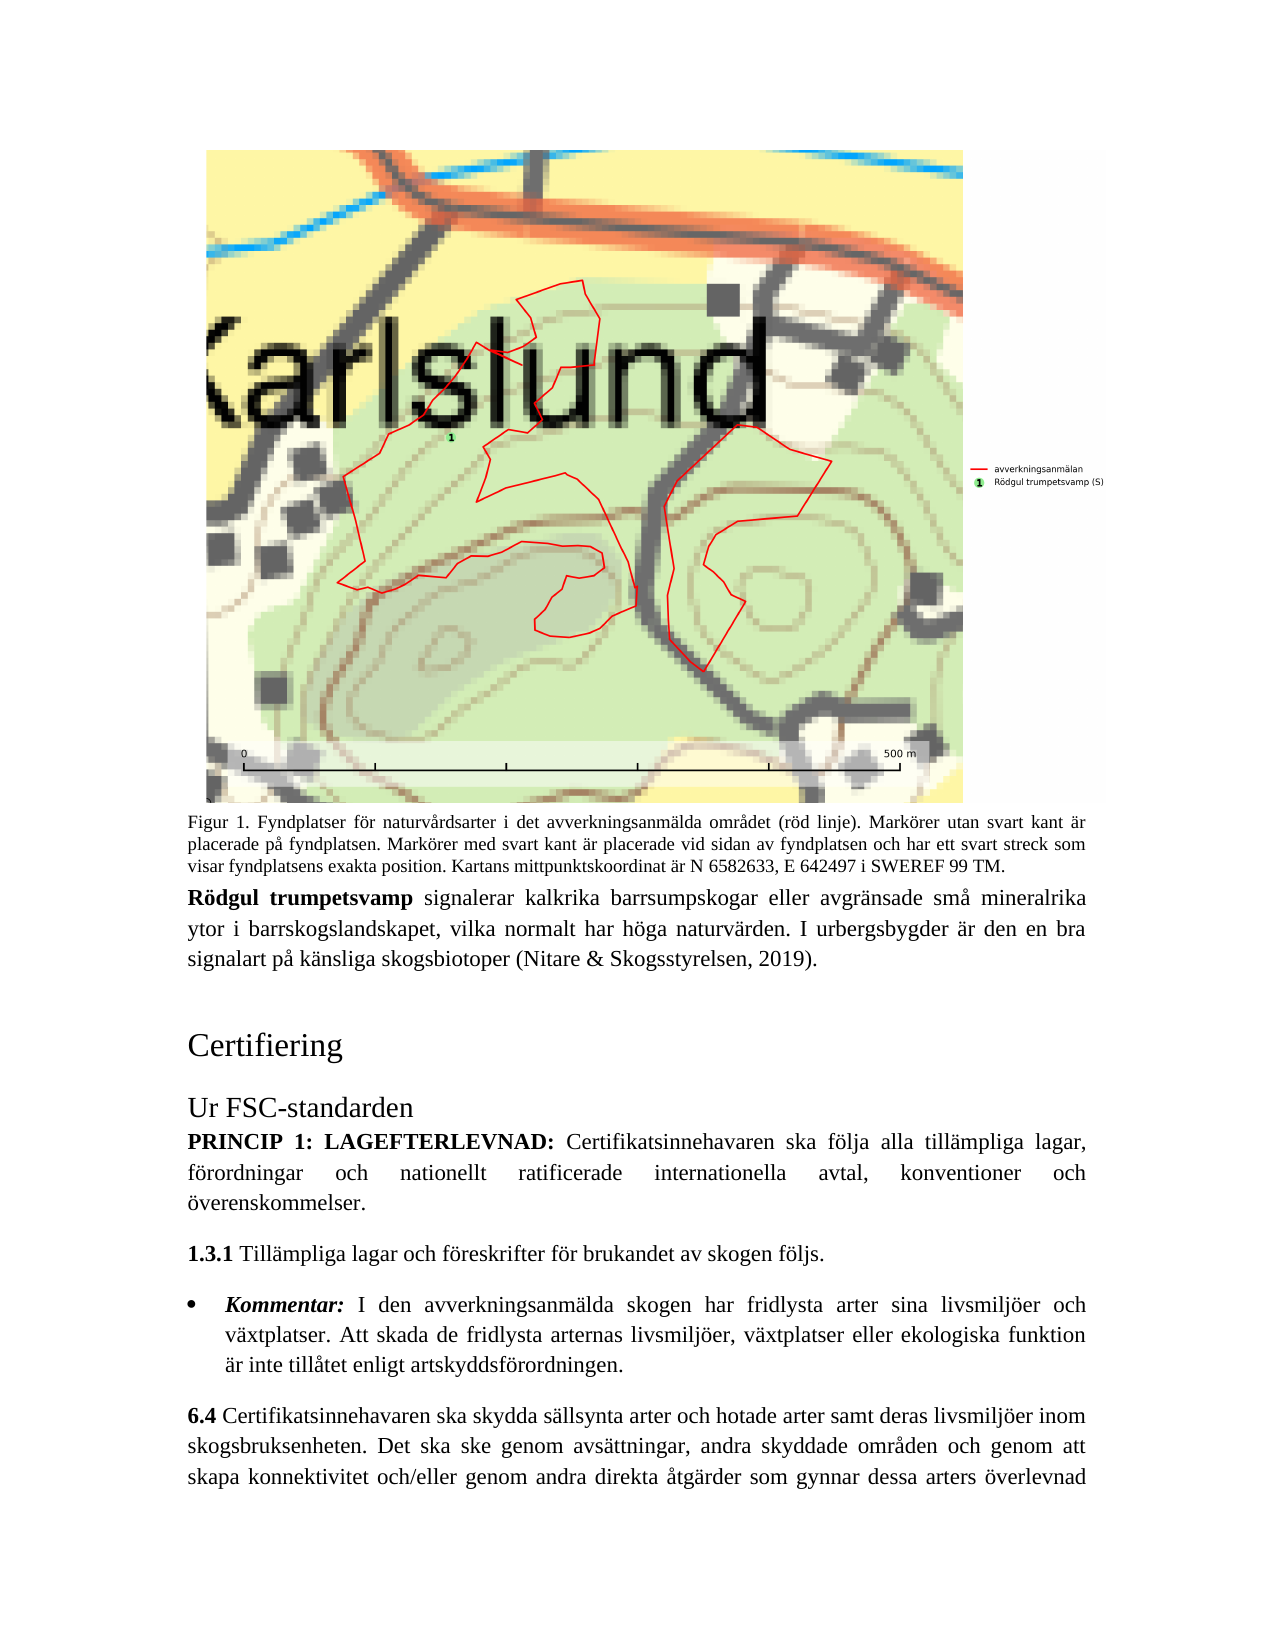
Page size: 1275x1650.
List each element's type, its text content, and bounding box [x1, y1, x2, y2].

subtitle Ur FSC-standarden [187, 1090, 1087, 1123]
subtitle Certifiering [187, 1025, 1087, 1063]
text 1.3.1 Tillämpliga lagar och föreskrifter för brukandet av skogen följs. [187, 1240, 1087, 1266]
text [187, 1402, 1087, 1489]
text Rödgul trumpetsvamp signalerar kalkrika barrsumpskogar eller avgränsade små mineralrika ytor i barrskogslandskapet, vilka normalt har höga naturvärden. I urbergsbygder är den en bra signalart på känsliga skogsbiotoper (Nitare & Skogsstyrelsen, 2019). [187, 884, 1087, 971]
text PRINCIP 1: LAGEFTERLEVNAD: Certifikatsinnehavaren ska följa alla tillämpliga lagar, förordningar och nationellt ratificerade internationella avtal, konventioner och överenskommelser. [187, 1128, 1087, 1215]
picture [206, 150, 1107, 803]
text Figur 1. Fyndplatser för naturvårdsarter i det avverkningsanmälda området (röd linje). Markörer utan svart kant är placerade på fyndplatsen. Markörer med svart kant är placerade vid sidan av fyndplatsen och har ett svart streck som visar fyndplatsens exakta position. Kartans mittpunktskoordinat är N 6582633, E 642497 i SWEREF 99 TM. [187, 811, 1087, 876]
list Kommentar: I den avverkningsanmälda skogen har fridlysta arter sina livsmiljöer och växtplatser. Att skada de fridlysta arternas livsmiljöer, växtplatser eller ekologiska funktion är inte tillåtet enligt artskyddsförordningen. [187, 1291, 1087, 1378]
